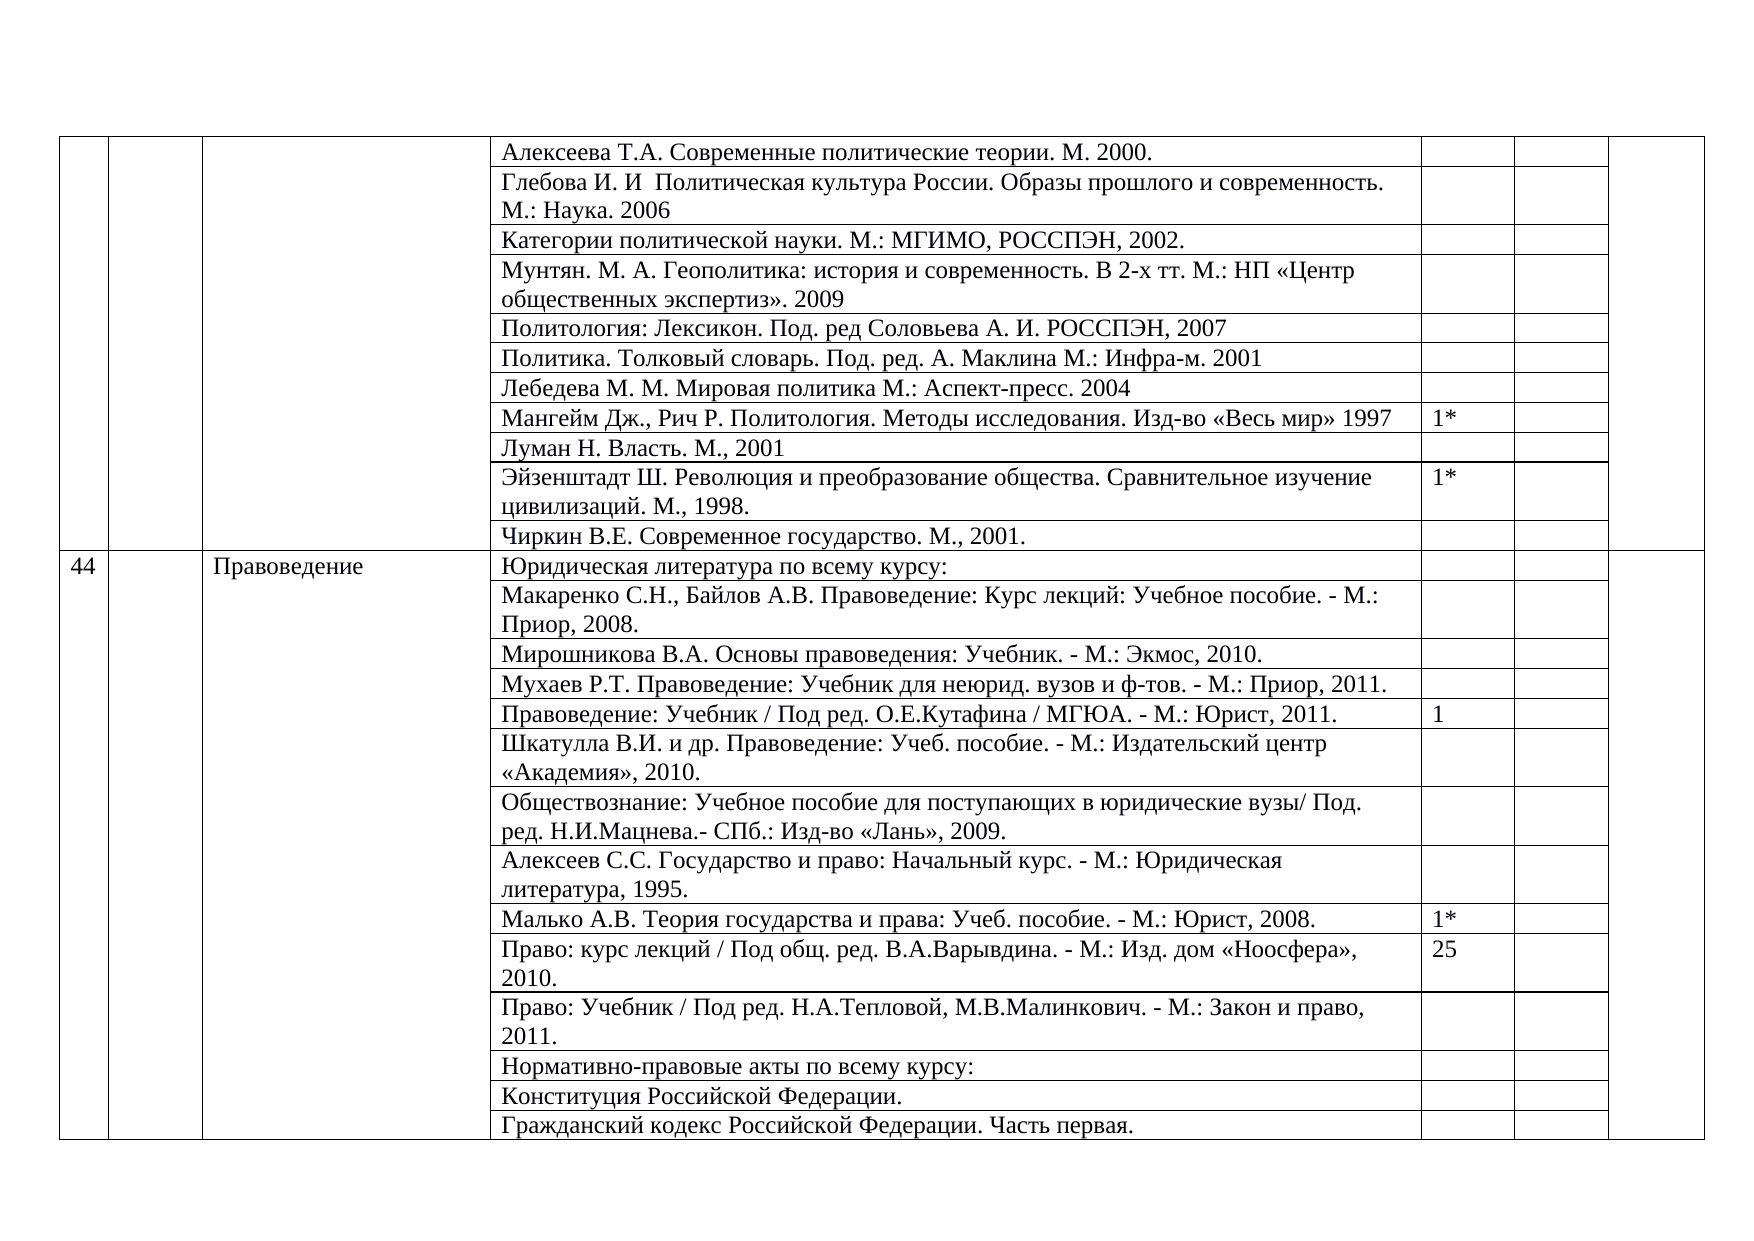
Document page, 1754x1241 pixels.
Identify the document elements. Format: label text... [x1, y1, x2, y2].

table_cell Глебова И. И Политическая культура России. Образы прошлого и современность. М.: Наука. 2006 [491, 167, 1421, 224]
table_cell [1422, 521, 1514, 550]
table_cell [1422, 551, 1514, 579]
table_cell [1422, 729, 1514, 786]
table_cell [1515, 669, 1608, 698]
table_cell 1* [1422, 403, 1514, 432]
table_cell [1515, 1051, 1608, 1080]
table_cell [1515, 639, 1608, 668]
table_cell [1422, 225, 1514, 254]
table_cell [1515, 343, 1608, 372]
table_cell Мирошникова В.А. Основы правоведения: Учебник. - М.: Экмос, 2010. [491, 639, 1421, 668]
table_cell [1515, 225, 1608, 254]
table_cell [1515, 1111, 1608, 1139]
table_cell [1515, 314, 1608, 342]
table_cell [109, 551, 202, 1139]
table_cell Категории политической науки. М.: МГИМО, РОССПЭН, 2002. [491, 225, 1421, 254]
table_cell [1422, 787, 1514, 844]
table_cell [1422, 255, 1514, 312]
table_cell Лебедева М. М. Мировая политика М.: Аспект-пресс. 2004 [491, 373, 1421, 402]
table_cell [1422, 373, 1514, 402]
table_cell [1515, 551, 1608, 579]
table_cell [1422, 137, 1514, 166]
table_cell [1515, 846, 1608, 903]
table_cell [1422, 639, 1514, 668]
table_cell [1422, 433, 1514, 461]
table_cell 1 [1422, 699, 1514, 727]
table_cell [1422, 669, 1514, 698]
table_cell Мангейм Дж., Рич Р. Политология. Методы исследования. Изд-во «Весь мир» 1997 [491, 403, 1421, 432]
table_cell 1* [1422, 904, 1514, 933]
table_cell [1515, 934, 1608, 991]
table_cell [1515, 433, 1608, 461]
table_cell 25 [1422, 934, 1514, 991]
table_cell Право: курс лекций / Под общ. ред. В.А.Варывдина. - М.: Изд. дом «Ноосфера», 2010. [491, 934, 1421, 991]
table_cell Политология: Лексикон. Под. ред Соловьева А. И. РОССПЭН, 2007 [491, 314, 1421, 342]
table_cell [1422, 846, 1514, 903]
table_cell Луман Н. Власть. М., 2001 [491, 433, 1421, 461]
table_cell [1515, 787, 1608, 844]
table_cell [1515, 581, 1608, 638]
table_cell [1515, 373, 1608, 402]
table_cell Шкатулла В.И. и др. Правоведение: Учеб. пособие. - М.: Издательский центр «Академия», 2010. [491, 729, 1421, 786]
table_cell [1515, 403, 1608, 432]
table_cell Право: Учебник / Под ред. Н.А.Тепловой, М.В.Малинкович. - М.: Закон и право, 2011. [491, 993, 1421, 1050]
table_cell [1515, 463, 1608, 520]
table_cell Алексеева Т.А. Современные политические теории. М. 2000. [491, 137, 1421, 166]
table_cell [1515, 137, 1608, 166]
table_cell [1515, 521, 1608, 550]
table_cell [1609, 551, 1704, 1139]
table_cell Эйзенштадт Ш. Революция и преобразование общества. Сравнительное изучение цивилизаций. М., 1998. [491, 463, 1421, 520]
table_cell [1515, 729, 1608, 786]
table_cell [1422, 1081, 1514, 1109]
table_cell [1422, 581, 1514, 638]
table_cell [1422, 1111, 1514, 1139]
table_cell Правоведение: Учебник / Под ред. О.Е.Кутафина / МГЮА. - М.: Юрист, 2011. [491, 699, 1421, 727]
table_cell Юридическая литература по всему курсу: [491, 551, 1421, 579]
table_cell Политика. Толковый словарь. Под. ред. А. Маклина М.: Инфра-м. 2001 [491, 343, 1421, 372]
table_cell 44 [60, 551, 108, 1139]
table_cell Правоведение [203, 551, 490, 1139]
table_cell Макаренко С.Н., Байлов А.В. Правоведение: Курс лекций: Учебное пособие. - М.: Приор, 2008. [491, 581, 1421, 638]
table_cell [1422, 314, 1514, 342]
table_cell Алексеев С.С. Государство и право: Начальный курс. - М.: Юридическая литература, 1995. [491, 846, 1421, 903]
table_cell [1515, 904, 1608, 933]
table_cell [1515, 993, 1608, 1050]
table_cell [1515, 255, 1608, 312]
table_cell [1422, 1051, 1514, 1080]
table_cell Малько А.В. Теория государства и права: Учеб. пособие. - М.: Юрист, 2008. [491, 904, 1421, 933]
table_cell [1422, 167, 1514, 224]
table_cell Нормативно-правовые акты по всему курсу: [491, 1051, 1421, 1080]
table_cell [1422, 993, 1514, 1050]
table_cell Чиркин В.Е. Современное государство. М., 2001. [491, 521, 1421, 550]
table_cell Конституция Российской Федерации. [491, 1081, 1421, 1109]
table_cell Гражданский кодекс Российской Федерации. Часть первая. [491, 1111, 1421, 1139]
table_cell [1422, 343, 1514, 372]
table_cell Обществознание: Учебное пособие для поступающих в юридические вузы/ Под. ред. Н.И.Мацнева.- СПб.: Изд-во «Лань», 2009. [491, 787, 1421, 844]
table_cell [1515, 167, 1608, 224]
table_cell 1* [1422, 463, 1514, 520]
table_cell Мунтян. М. А. Геополитика: история и современность. В 2-х тт. М.: НП «Центр общественных экспертиз». 2009 [491, 255, 1421, 312]
table_cell [1515, 699, 1608, 727]
table_cell Мухаев Р.Т. Правоведение: Учебник для неюрид. вузов и ф-тов. - М.: Приор, 2011. [491, 669, 1421, 698]
table_cell [1515, 1081, 1608, 1109]
